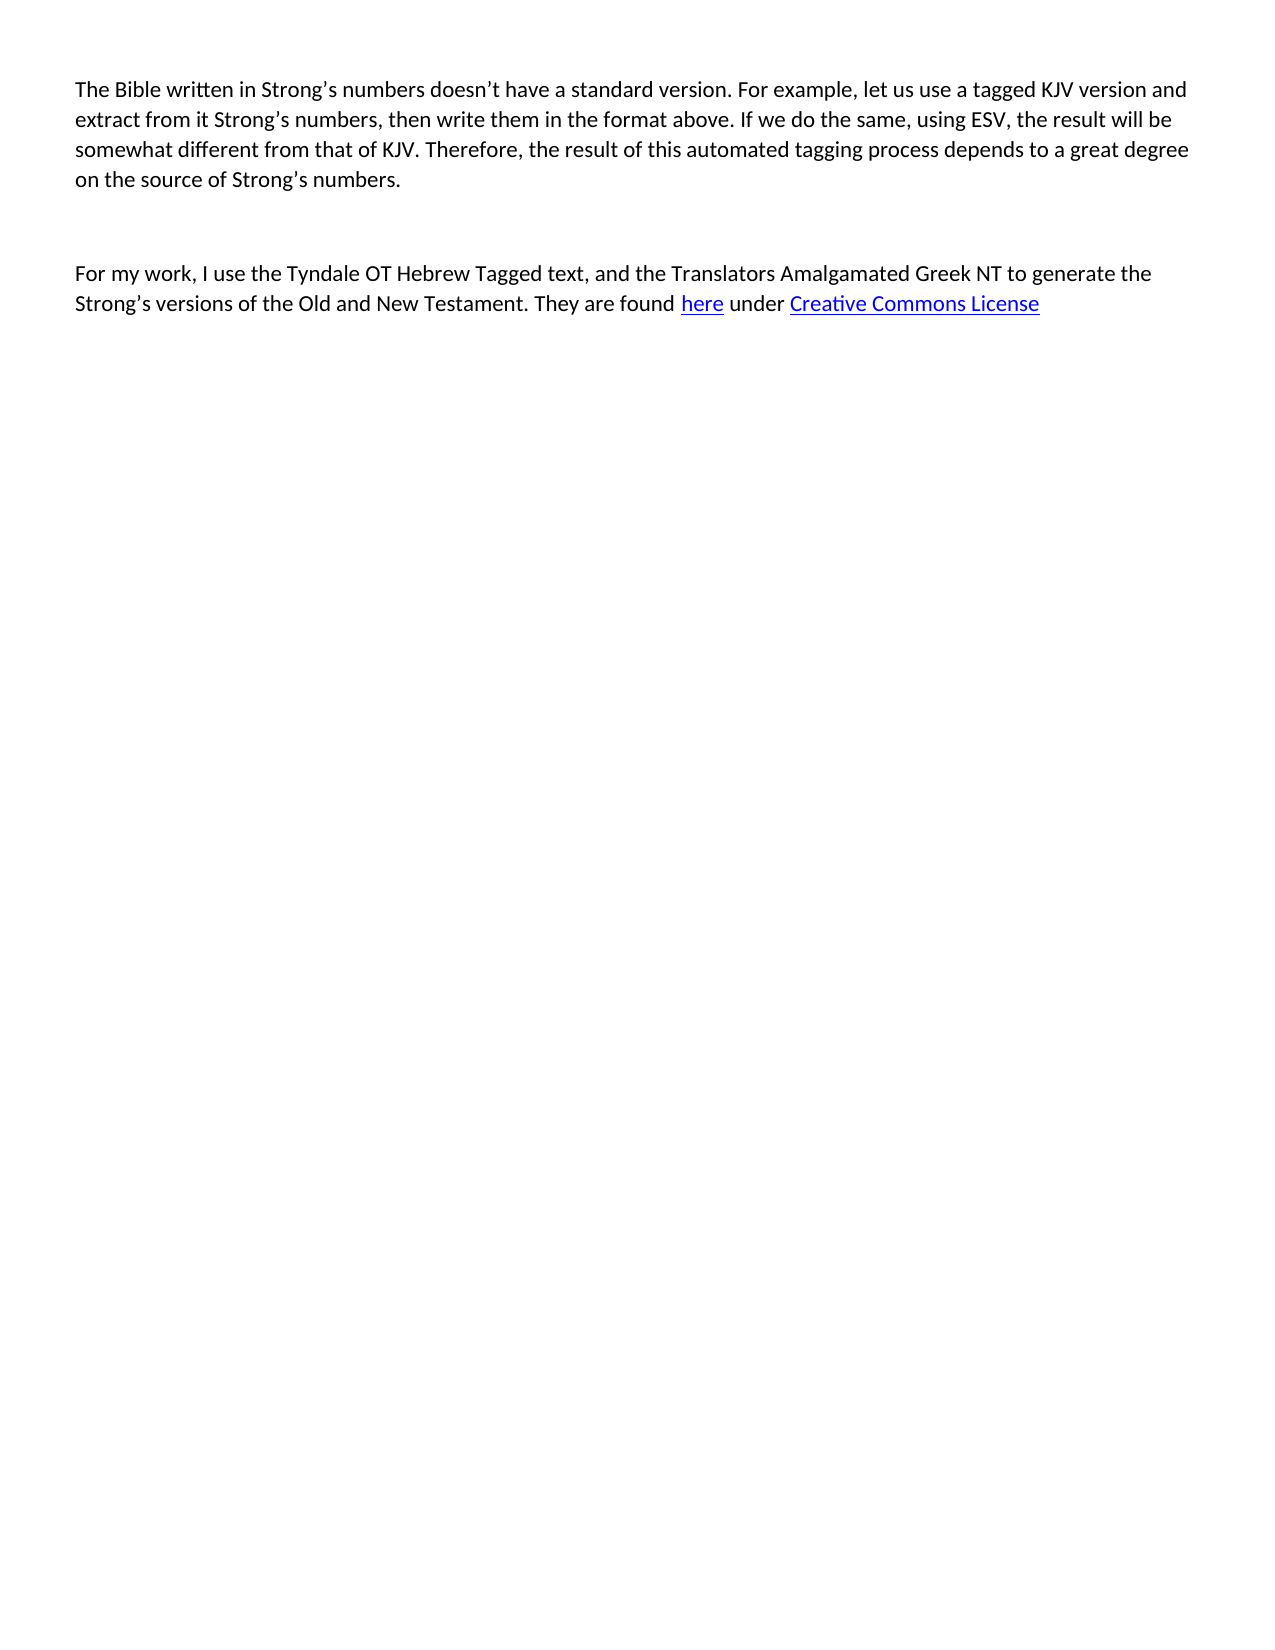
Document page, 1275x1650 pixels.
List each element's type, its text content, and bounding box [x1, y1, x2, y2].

text The Bible written in Strong’s numbers doesn’t have a standard version. For example, let us use a tagged KJV version and extract from it Strong’s numbers, then write them in the format above. If we do the same, using ESV, the result will be somewhat different from that of KJV. Therefore, the result of this automated tagging process depends to a great degree on the source of Strong’s numbers. [75, 75, 1200, 194]
text For my work, I use the Tyndale OT Hebrew Tagged text, and the Translators Amalgamated Greek NT to generate the Strong’s versions of the Old and New Testament. They are found here under Creative Commons License [75, 259, 1200, 318]
